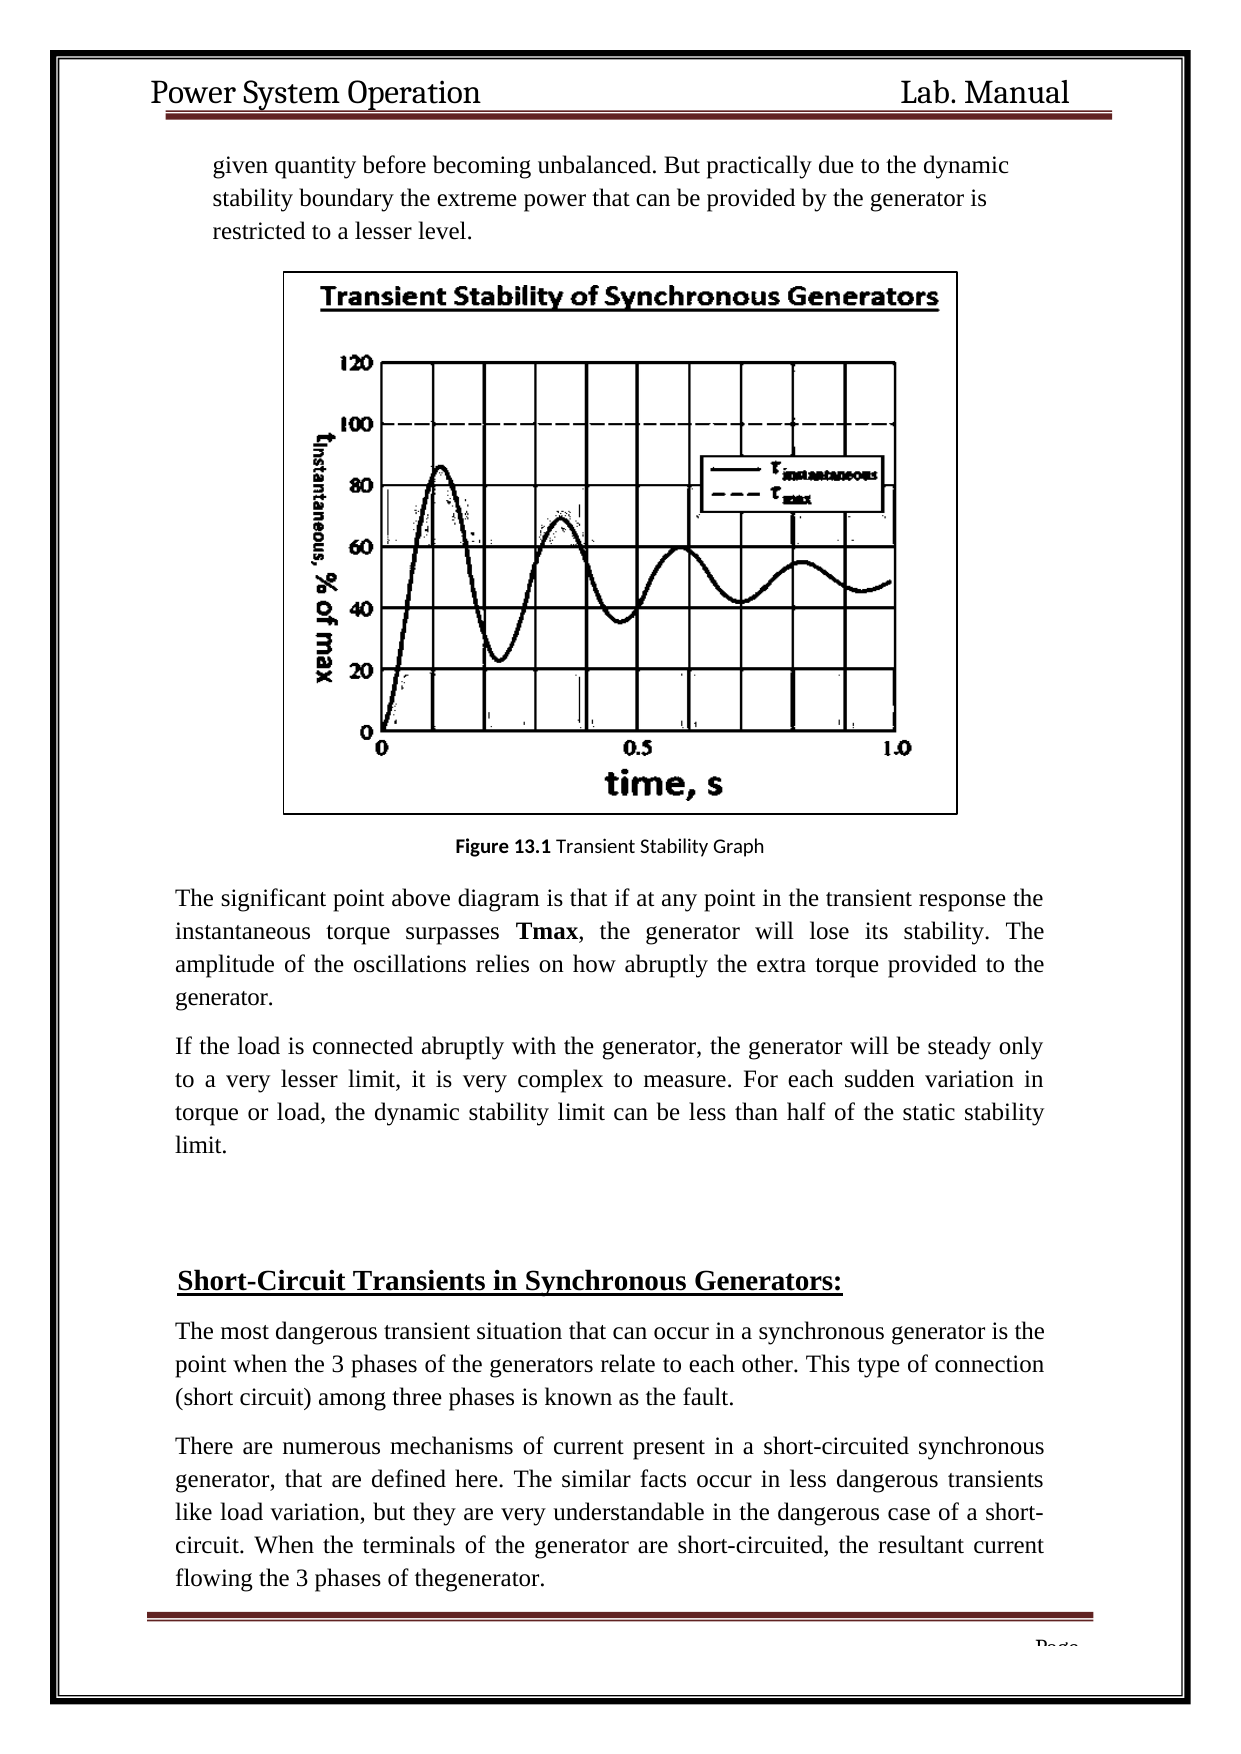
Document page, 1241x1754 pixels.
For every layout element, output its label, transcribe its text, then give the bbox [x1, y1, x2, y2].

text If the load is connected abruptly with the generator, the generator will be steady only to a very lesser limit, it is very complex to measure. For each sudden variation in torque or load, the dynamic stability limit can be less than half of the static stability limit. [175, 1031, 1045, 1159]
subtitle Short-Circuit Transients in Synchronous Generators: [177, 1263, 1105, 1297]
text There are numerous mechanisms of current present in a short-circuited synchronous generator, that are defined here. The similar facts occur in less dangerous transients like load variation, but they are very understandable in the dangerous case of a short- circuit. When the terminals of the generator are short-circuited, the resultant current flowing the 3 phases of thegenerator. [175, 1431, 1045, 1592]
text given quantity before becoming unbalanced. But practically due to the dynamic stability boundary the extreme power that can be provided by the generator is restricted to a lesser level. [212, 150, 1023, 245]
picture [311, 285, 941, 801]
text The significant point above diagram is that if at any point in the transient response the instantaneous torque surpasses Tmax, the generator will lose its stability. The amplitude of the oscillations relies on how abruptly the extra torque provided to the generator. [175, 883, 1045, 1011]
text The most dangerous transient situation that can occur in a synchronous generator is the point when the 3 phases of the generators relate to each other. This type of connection (short circuit) among three phases is known as the fault. [175, 1316, 1045, 1411]
